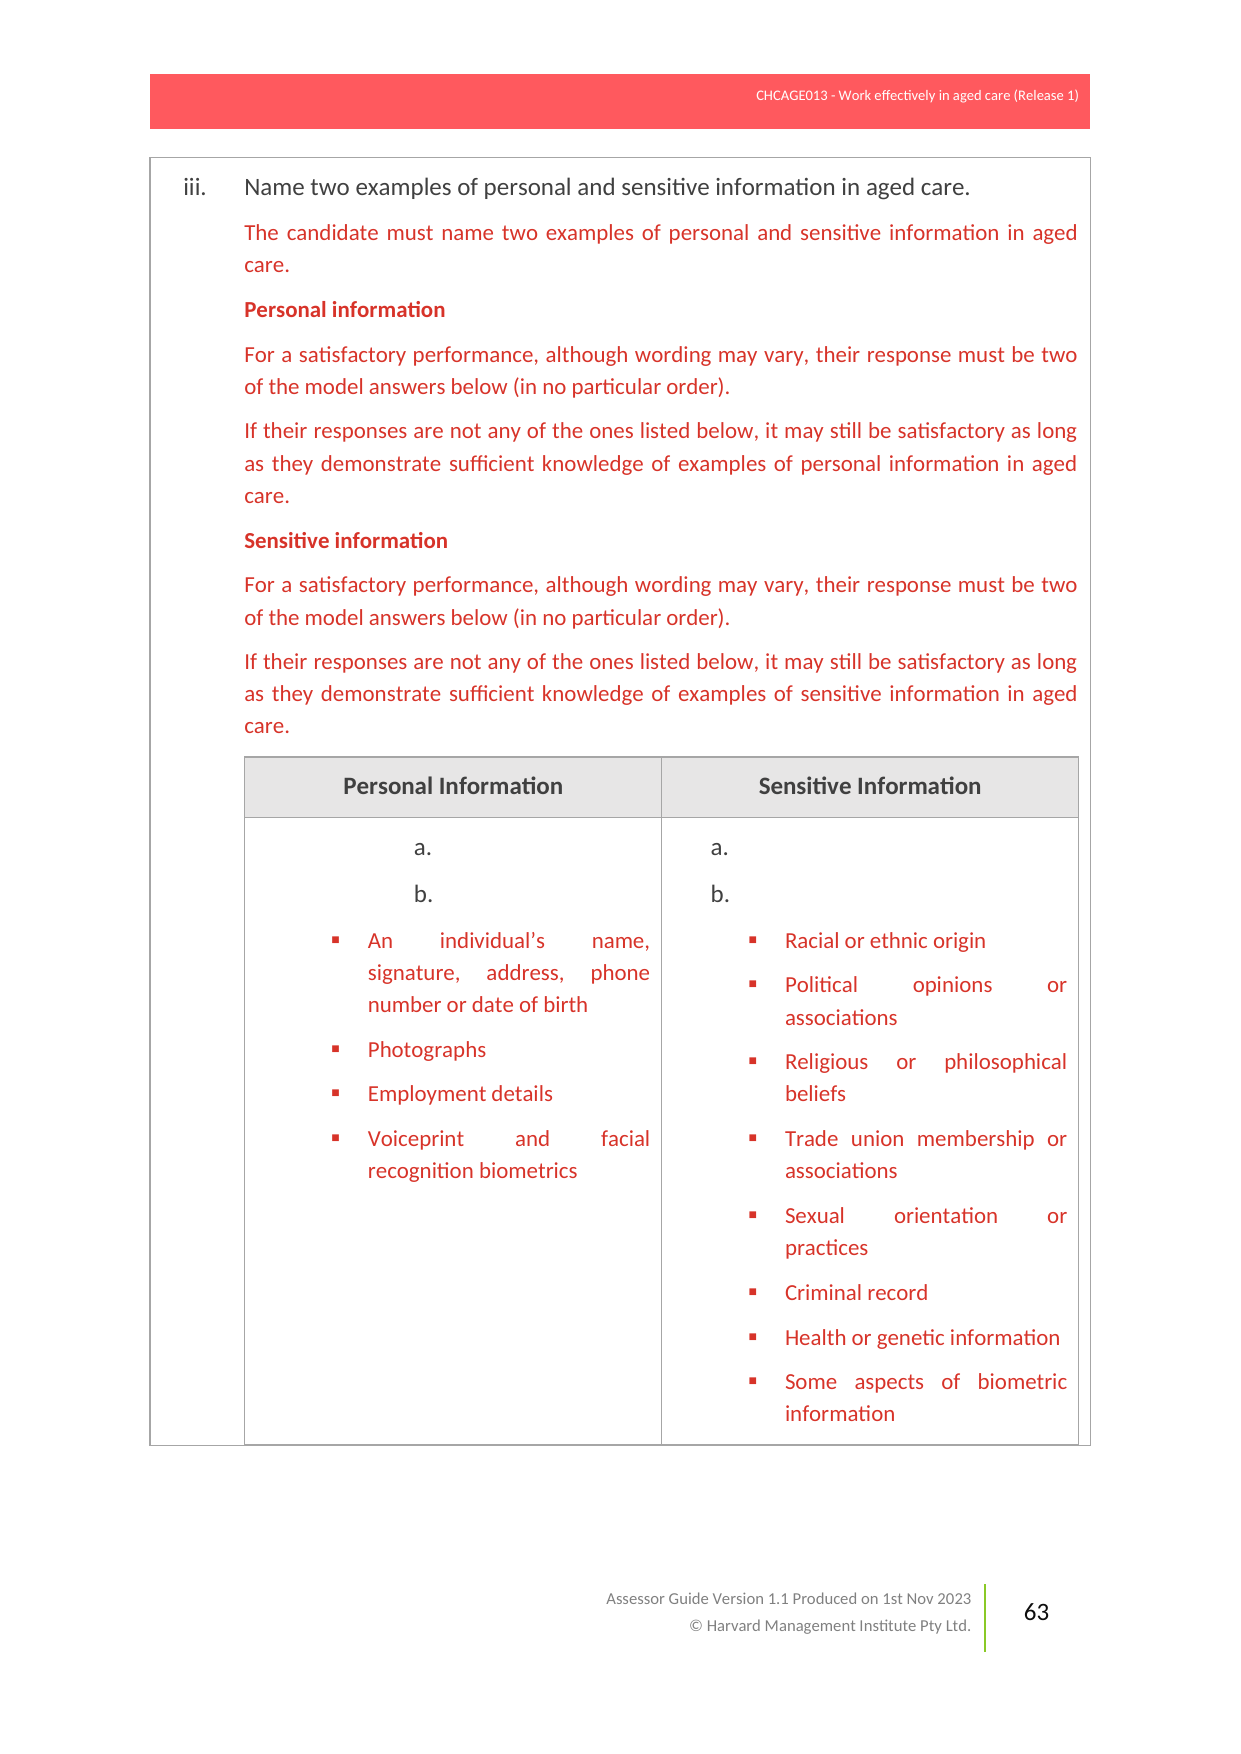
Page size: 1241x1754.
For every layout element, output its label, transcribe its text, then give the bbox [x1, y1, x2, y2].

table_header Name two examples of personal and sensitive information in aged care. The candidate must name two examples of personal and sensitive information in aged care. Personal information For a satisfactory performance, although wording may vary, their response must be two of the model answers below (in no particular order). If their responses are not any of the ones listed below, it may still be satisfactory as long as they demonstrate sufficient knowledge of examples of personal information in aged care. Sensitive information For a satisfactory performance, although wording may vary, their response must be two of the model answers below (in no particular order). If their responses are not any of the ones listed below, it may still be satisfactory as long as they demonstrate sufficient knowledge of examples of sensitive information in aged care. [151, 158, 1090, 1445]
